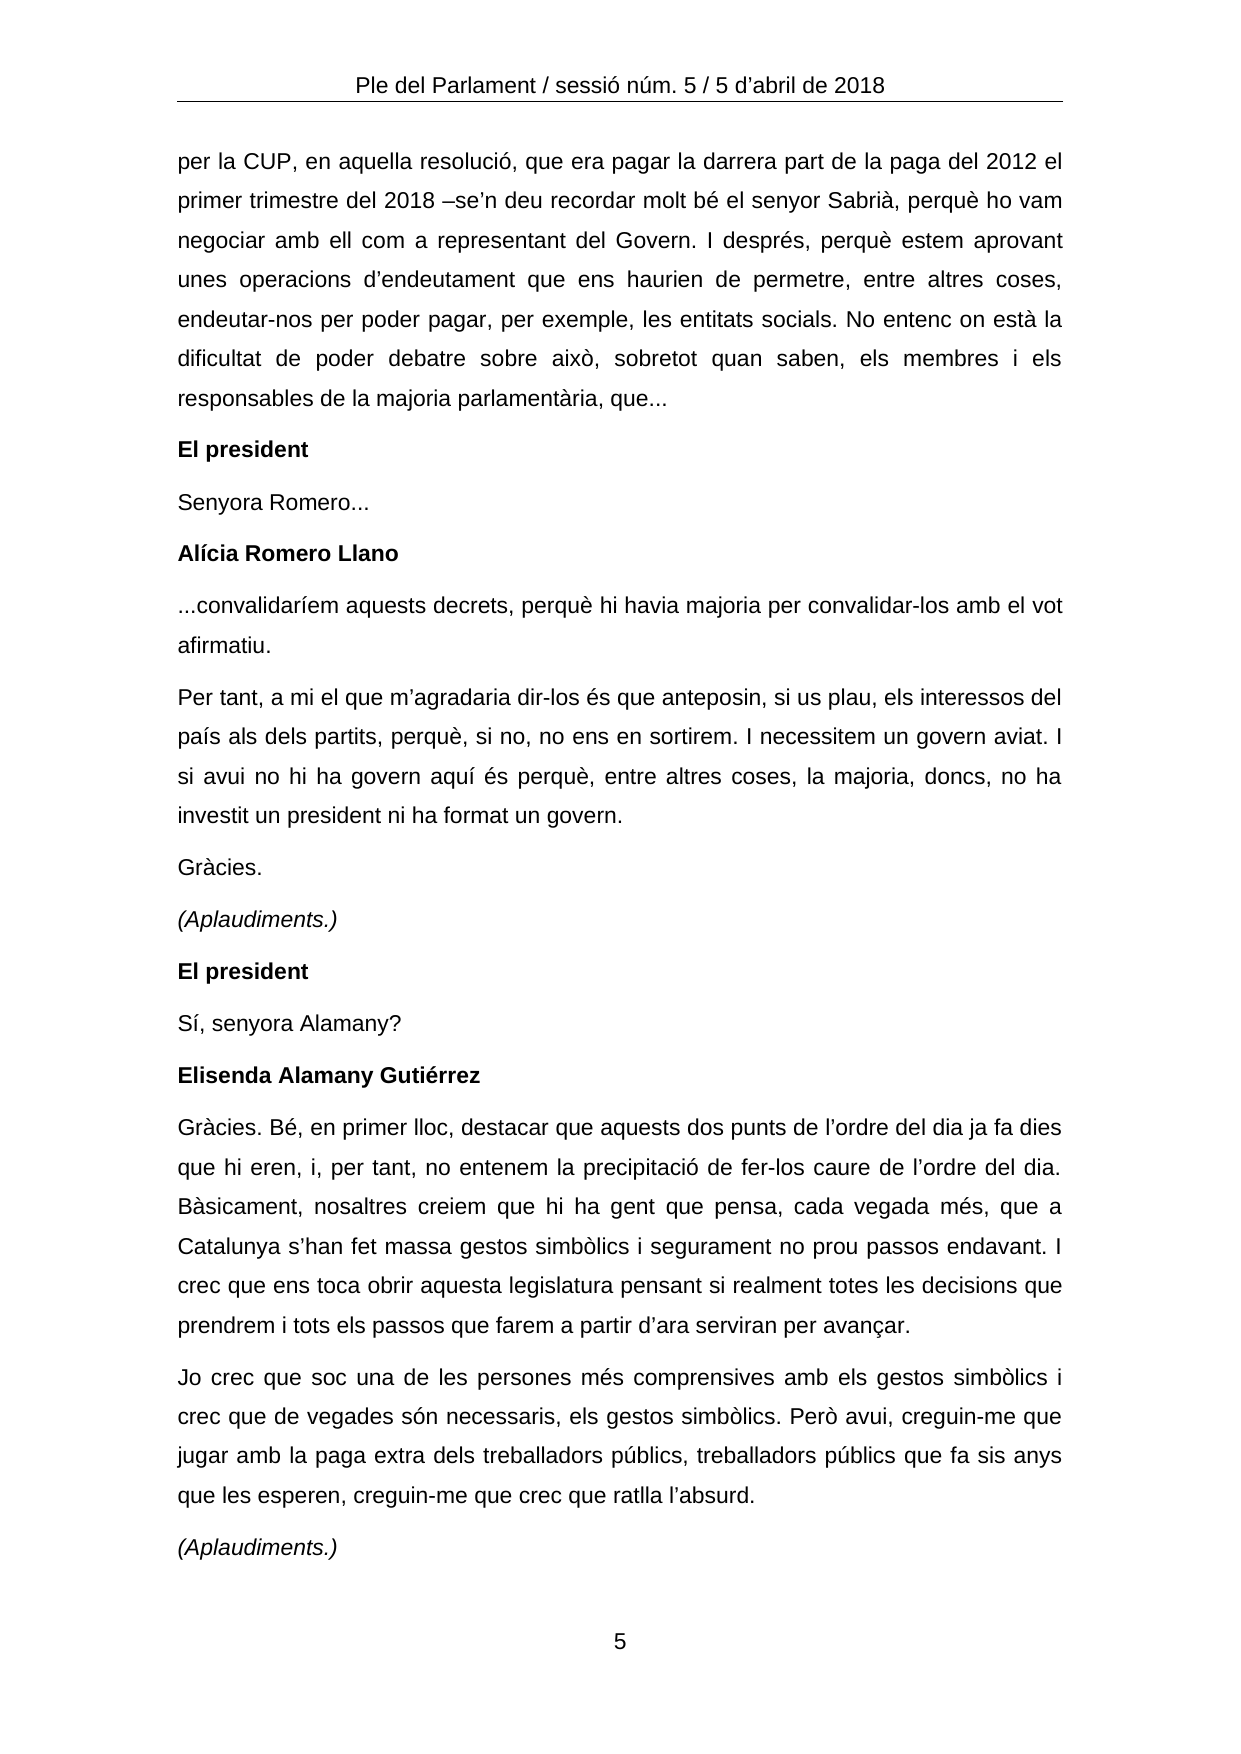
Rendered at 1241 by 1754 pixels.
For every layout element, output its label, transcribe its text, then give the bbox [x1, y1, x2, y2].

text Senyora Romero... [177, 488, 1063, 515]
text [177, 148, 1063, 411]
text (Aplaudiments.) [177, 906, 1063, 933]
text El president [177, 958, 1063, 984]
text (Aplaudiments.) [177, 1534, 1063, 1560]
text Per tant, a mi el que m’agradaria dir-los és que anteposin, si us plau, els interessos del país als dels partits, perquè, si no, no ens en sortirem. I necessitem un govern aviat. I si avui no hi ha govern aquí és perquè, entre altres coses, la majoria, doncs, no ha investit un president ni ha format un govern. [177, 684, 1063, 829]
text Jo crec que soc una de les persones més comprensives amb els gestos simbòlics i crec que de vegades són necessaris, els gestos simbòlics. Però avui, creguin-me que jugar amb la paga extra dels treballadors públics, treballadors públics que fa sis anys que les esperen, creguin-me que crec que ratlla l’absurd. [177, 1363, 1063, 1508]
text El president [177, 436, 1063, 463]
text Gràcies. Bé, en primer lloc, destacar que aquests dos punts de l’ordre del dia ja fa dies que hi eren, i, per tant, no entenem la precipitació de fer-los caure de l’ordre del dia. Bàsicament, nosaltres creiem que hi ha gent que pensa, cada vegada més, que a Catalunya s’han fet massa gestos simbòlics i segurament no prou passos endavant. I crec que ens toca obrir aquesta legislatura pensant si realment totes les decisions que prendrem i tots els passos que farem a partir d’ara serviran per avançar. [177, 1114, 1063, 1338]
text Elisenda Alamany Gutiérrez [177, 1062, 1063, 1088]
text ...convalidaríem aquests decrets, perquè hi havia majoria per convalidar-los amb el vot afirmatiu. [177, 592, 1063, 658]
text Sí, senyora Alamany? [177, 1010, 1063, 1037]
text Gràcies. [177, 854, 1063, 881]
text Alícia Romero Llano [177, 540, 1063, 567]
